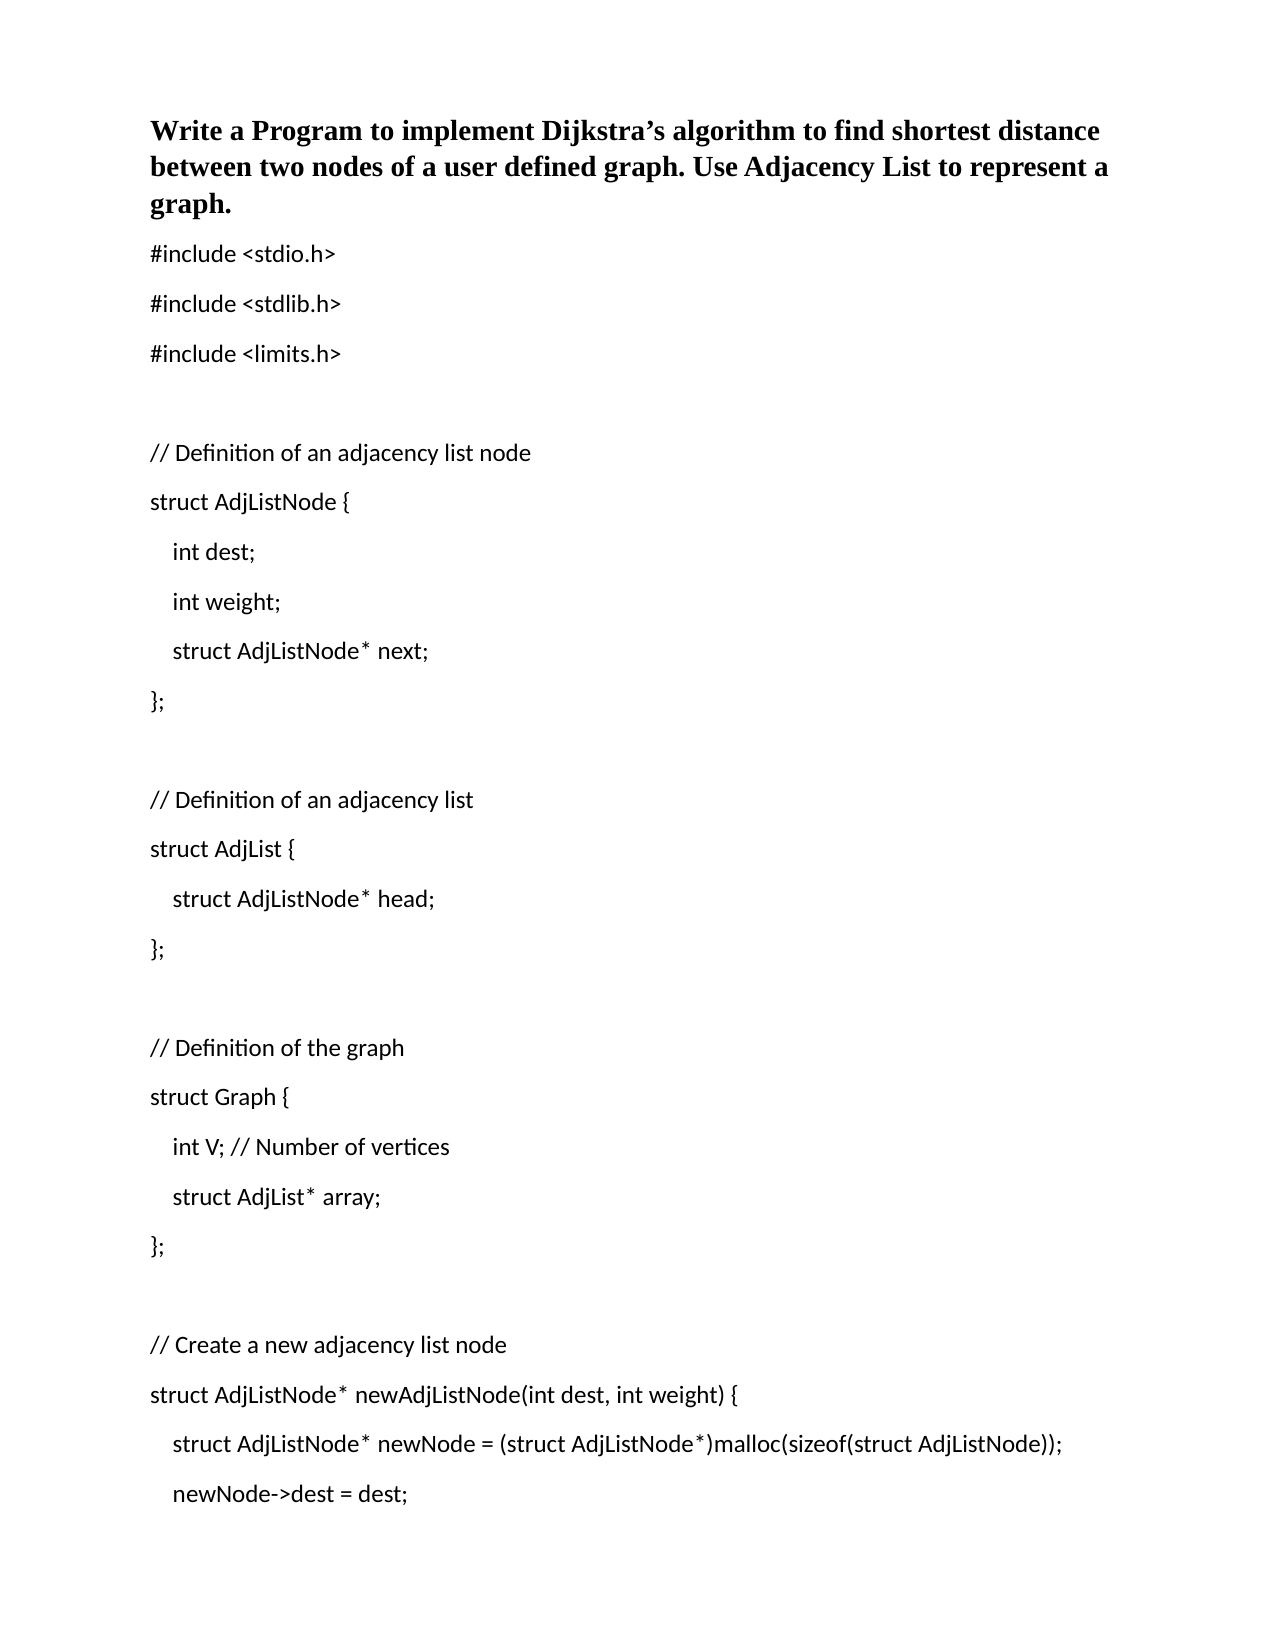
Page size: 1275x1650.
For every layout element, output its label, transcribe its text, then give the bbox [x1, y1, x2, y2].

text #include <limits.h> [150, 338, 1125, 368]
text #include <stdio.h> [150, 238, 1125, 269]
text }; [150, 933, 1125, 963]
text // Definition of an adjacency list node [150, 437, 1125, 467]
text struct AdjListNode* head; [150, 883, 1125, 914]
text // Create a new adjacency list node [150, 1329, 1125, 1360]
text struct AdjListNode* newAdjListNode(int dest, int weight) { [150, 1379, 1125, 1409]
text struct AdjList { [150, 833, 1125, 864]
text struct AdjListNode* newNode = (struct AdjListNode*)malloc(sizeof(struct AdjListNode)); [150, 1428, 1125, 1459]
text }; [150, 1230, 1125, 1261]
text newNode->dest = dest; [150, 1478, 1125, 1509]
text Write a Program to implement Dijkstra’s algorithm to find shortest distance between two nodes of a user defined graph. Use Adjacency List to represent a graph. [150, 113, 1125, 219]
text struct Graph { [150, 1081, 1125, 1112]
text int dest; [150, 536, 1125, 567]
text // Definition of the graph [150, 1032, 1125, 1062]
text int V; // Number of vertices [150, 1131, 1125, 1162]
text int weight; [150, 586, 1125, 616]
text }; [150, 685, 1125, 715]
text struct AdjList* array; [150, 1181, 1125, 1211]
text struct AdjListNode* next; [150, 635, 1125, 666]
text struct AdjListNode { [150, 486, 1125, 517]
text // Definition of an adjacency list [150, 784, 1125, 814]
text #include <stdlib.h> [150, 288, 1125, 319]
